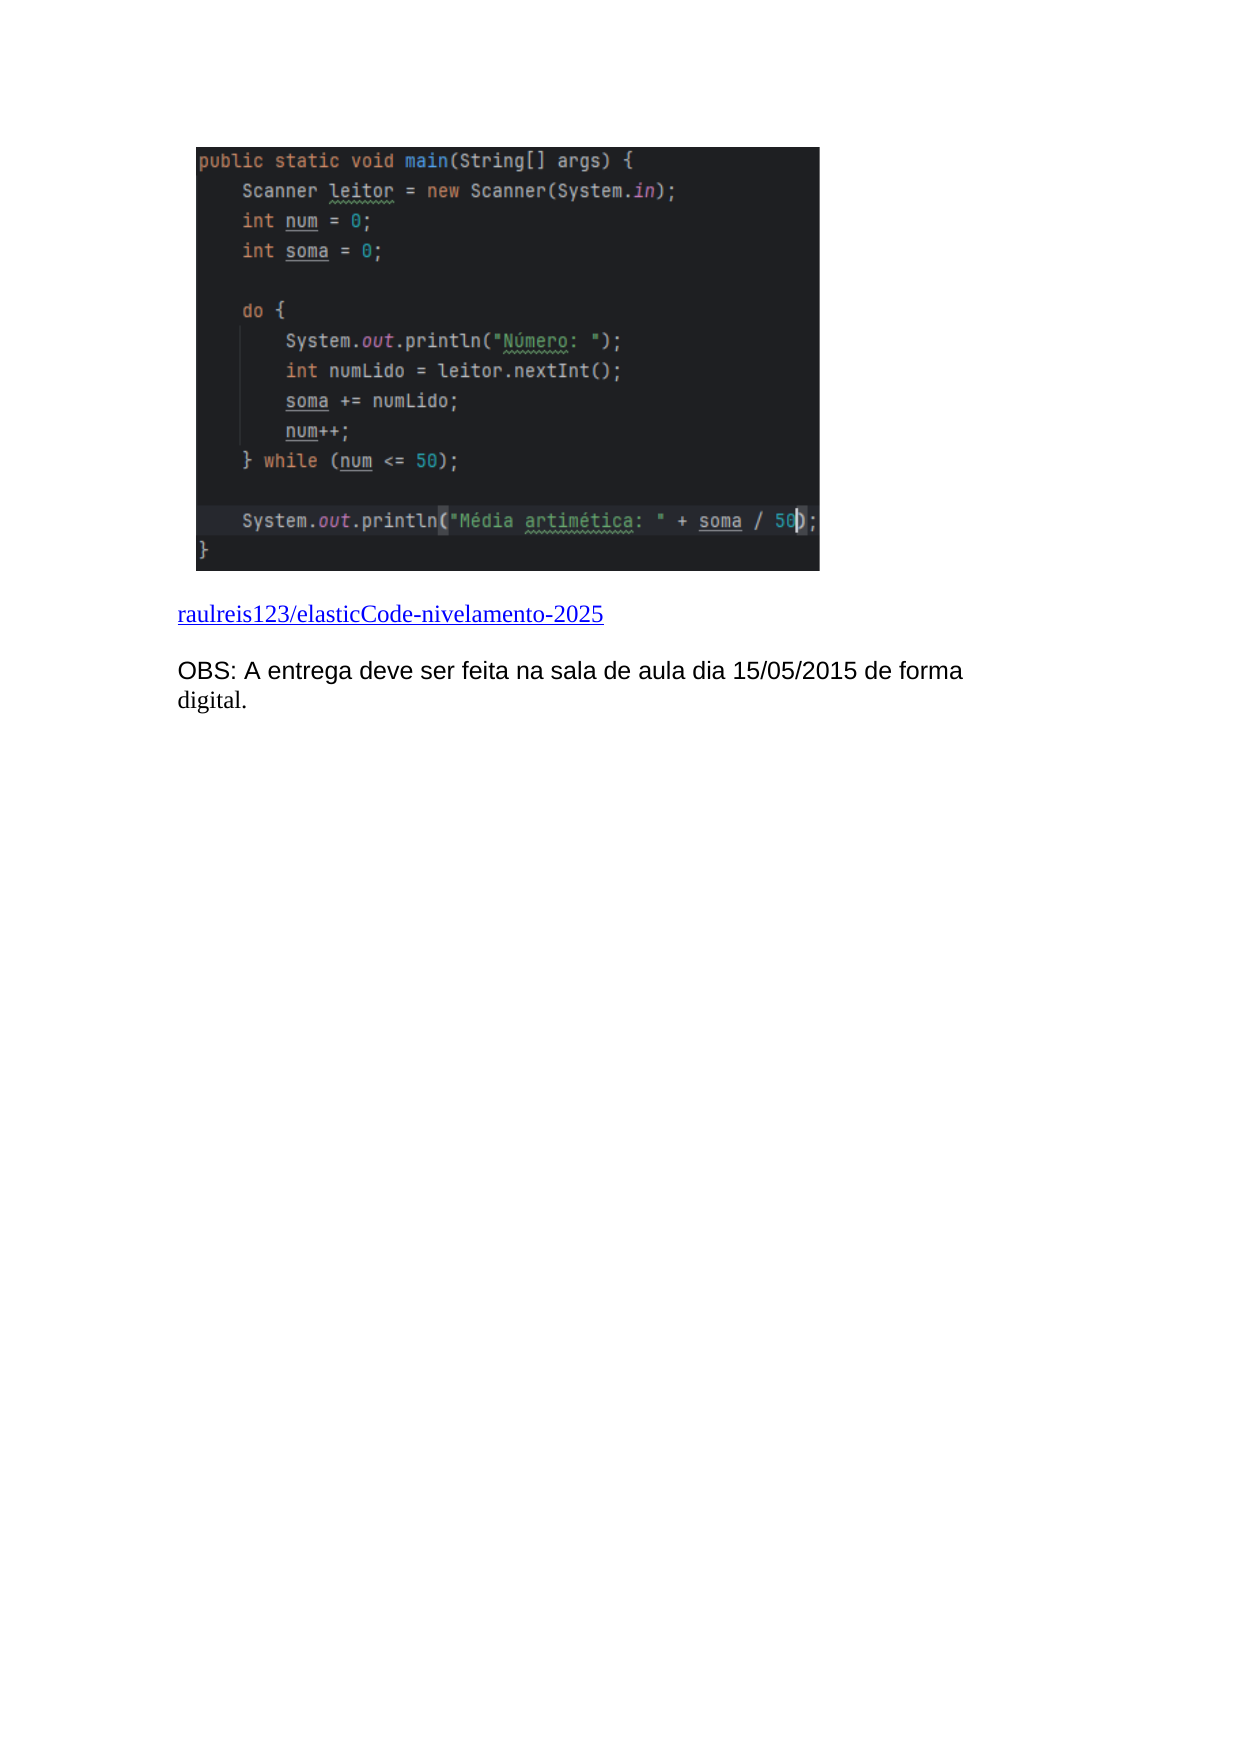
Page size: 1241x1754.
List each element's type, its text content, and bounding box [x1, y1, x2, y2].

text OBS: A entrega deve ser feita na sala de aula dia 15/05/2015 de forma [177, 656, 1063, 685]
text digital. [177, 685, 1063, 714]
text raulreis123/elasticCode-nivelamento-2025 [177, 599, 1063, 628]
